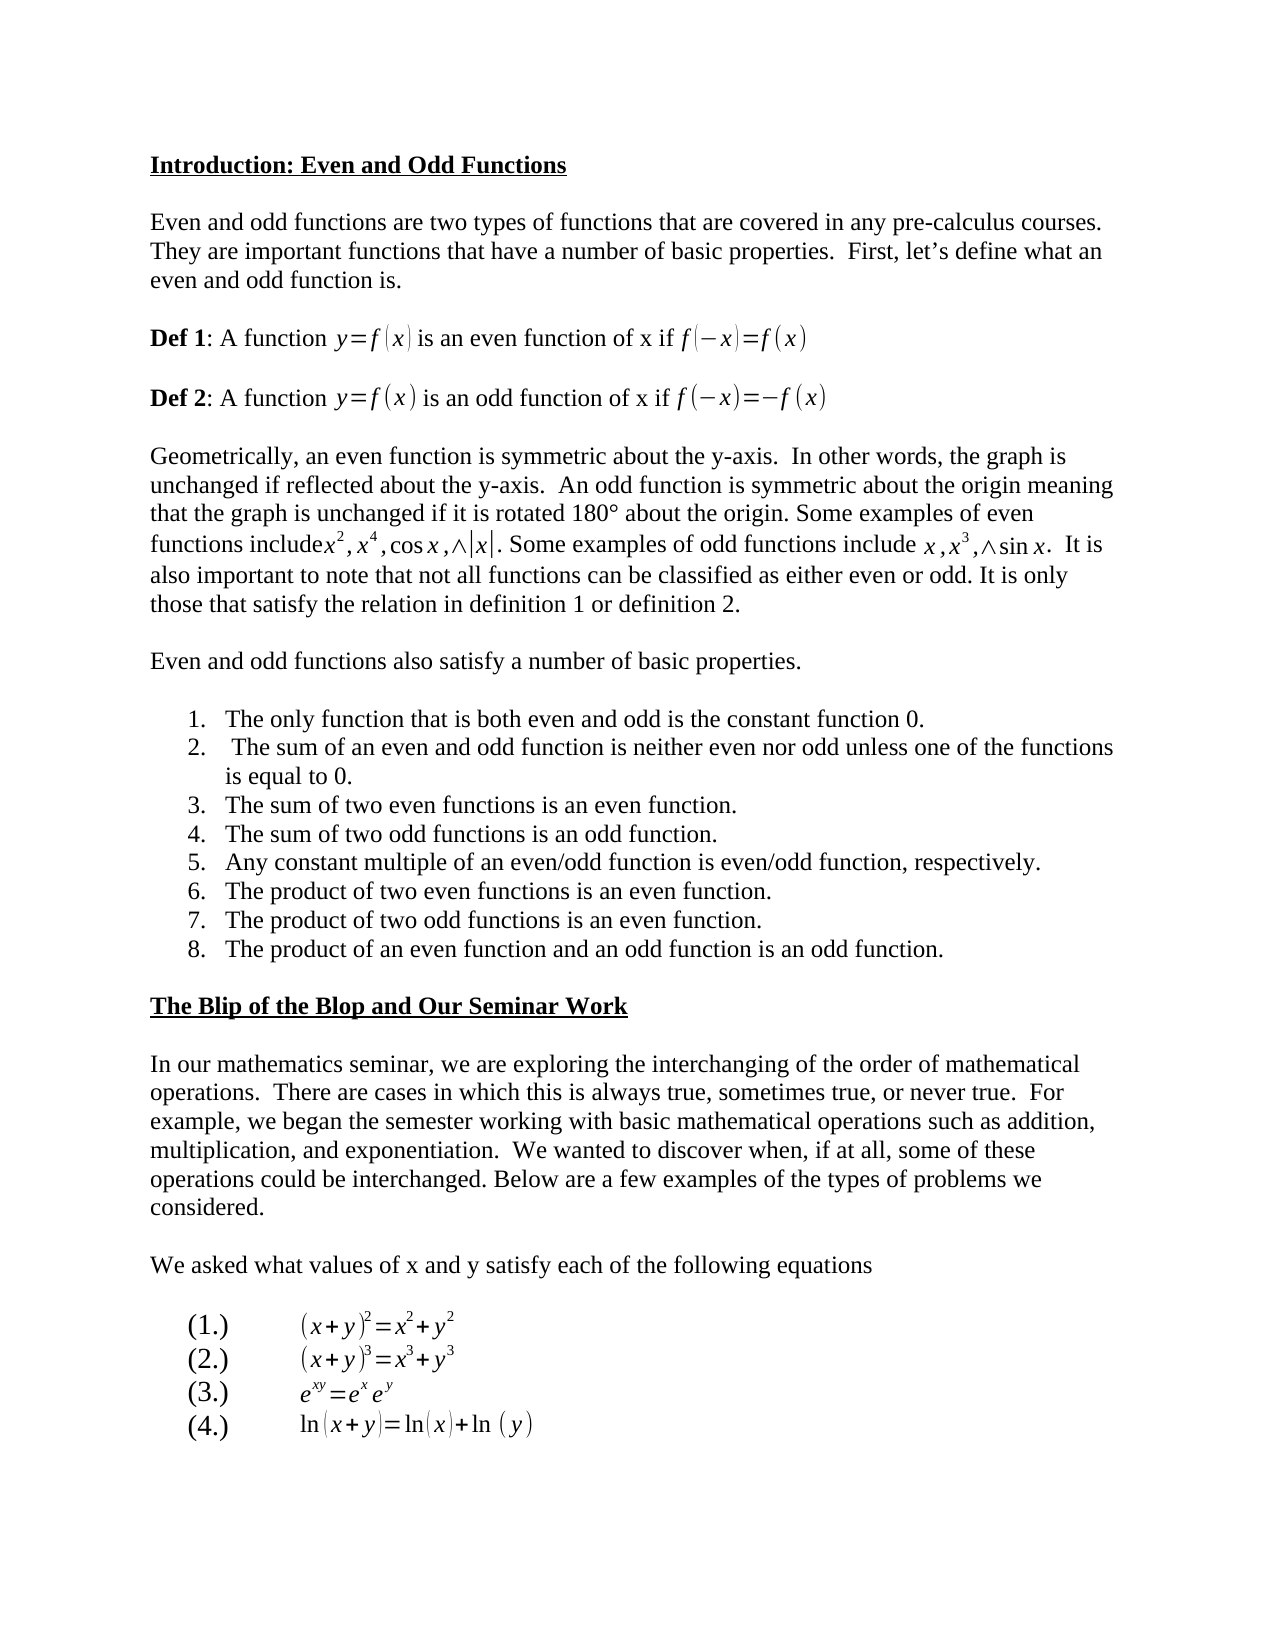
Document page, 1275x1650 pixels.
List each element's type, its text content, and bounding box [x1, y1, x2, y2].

list The product of two odd functions is an even function. [187, 905, 1125, 934]
text The Blip of the Blop and Our Seminar Work [150, 991, 1125, 1020]
list The product of an even function and an odd function is an odd function. [187, 934, 1125, 962]
text Introduction: Even and Odd Functions [150, 150, 1125, 179]
text Even and odd functions are two types of functions that are covered in any pre-calculus courses. They are important functions that have a number of basic properties. First, let’s define what an even and odd function is. [150, 207, 1125, 294]
list The sum of two odd functions is an odd function. [187, 819, 1125, 847]
list The sum of two even functions is an even function. [187, 790, 1125, 819]
text Def 2: A function is an odd function of x if [150, 382, 1125, 412]
text Geometrically, an even function is symmetric about the y-axis. In other words, the graph is unchanged if reflected about the y-axis. An odd function is symmetric about the origin meaning that the graph is unchanged if it is rotated 180° about the origin. Some examples of even functions include. Some examples of odd functions include . It is also important to note that not all functions can be classified as either even or odd. It is only those that satisfy the relation in definition 1 or definition 2. [150, 441, 1125, 617]
list The sum of an even and odd function is neither even nor odd unless one of the functions is equal to 0. [187, 732, 1125, 790]
list The product of two even functions is an even function. [187, 876, 1125, 905]
text In our mathematics seminar, we are exploring the interchanging of the order of mathematical operations. There are cases in which this is always true, sometimes true, or never true. For example, we began the semester working with basic mathematical operations such as addition, multiplication, and exponentiation. We wanted to discover when, if at all, some of these operations could be interchanged. Below are a few examples of the types of problems we considered. [150, 1049, 1125, 1221]
text Even and odd functions also satisfy a number of basic properties. [150, 646, 1125, 675]
list The only function that is both even and odd is the constant function 0. [187, 704, 1125, 732]
text We asked what values of x and y satisfy each of the following equations [150, 1250, 1125, 1279]
list Any constant multiple of an even/odd function is even/odd function, respectively. [187, 847, 1125, 876]
text Def 1: A function is an even function of x if [150, 322, 1125, 353]
